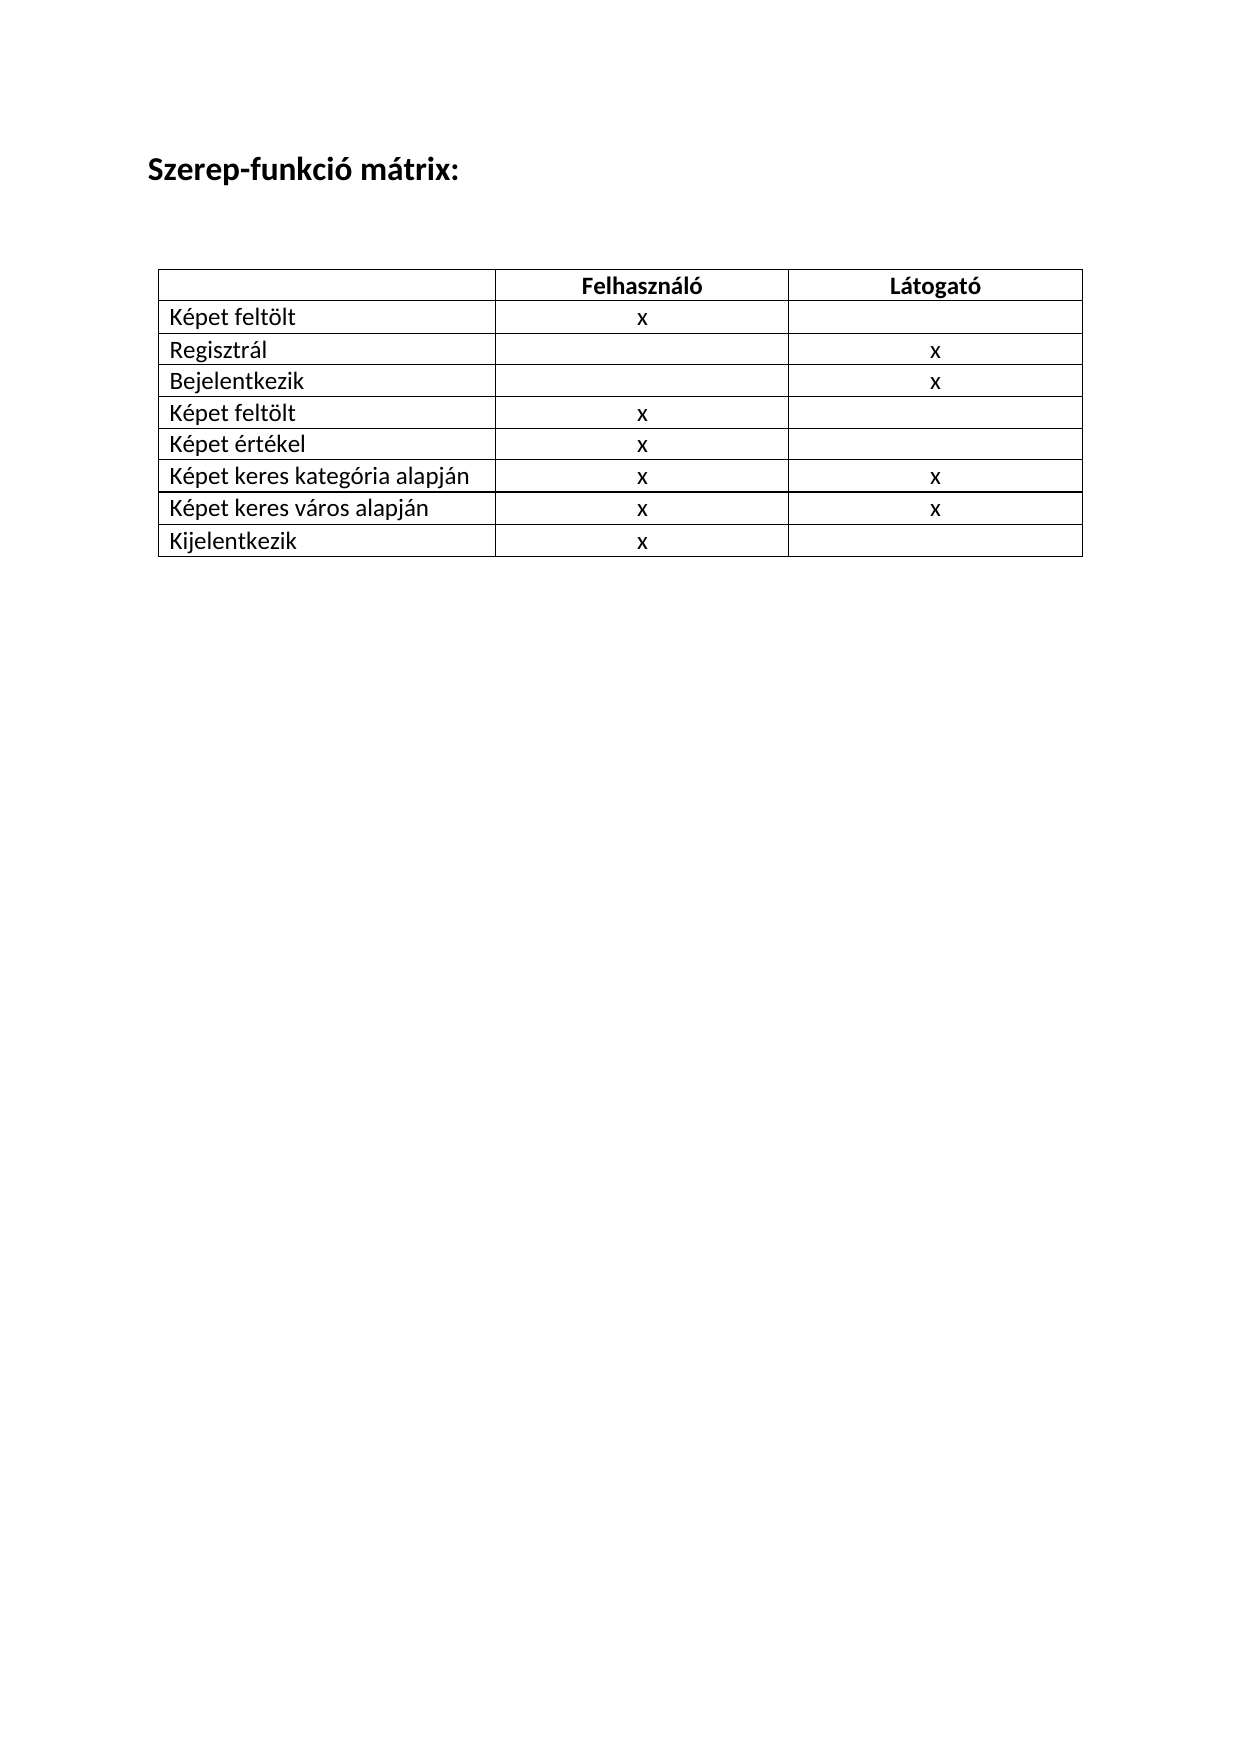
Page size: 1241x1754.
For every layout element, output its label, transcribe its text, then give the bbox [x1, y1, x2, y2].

table_cell Képet keres város alapján [159, 493, 495, 524]
table_cell [789, 301, 1082, 333]
table_cell [496, 365, 788, 396]
table_cell Képet feltölt [159, 397, 495, 427]
table_cell x [496, 429, 788, 459]
table_cell x [789, 493, 1082, 524]
table_cell [496, 334, 788, 364]
table_header Felhasználó [496, 270, 788, 300]
table_header [159, 270, 495, 300]
text Szerep-funkció mátrix: [148, 148, 1093, 188]
table_cell x [496, 397, 788, 427]
table_header Látogató [789, 270, 1082, 300]
table_cell [789, 525, 1082, 556]
table_cell x [496, 460, 788, 491]
table_cell x [789, 365, 1082, 396]
table_cell Bejelentkezik [159, 365, 495, 396]
table_cell x [789, 460, 1082, 491]
table_cell [789, 397, 1082, 427]
table_cell Képet feltölt [159, 301, 495, 333]
table_cell Kijelentkezik [159, 525, 495, 556]
table_cell Képet keres kategória alapján [159, 460, 495, 491]
table_cell [789, 429, 1082, 459]
table_cell Regisztrál [159, 334, 495, 364]
table_cell x [789, 334, 1082, 364]
table_cell x [496, 301, 788, 333]
table_cell Képet értékel [159, 429, 495, 459]
table_cell x [496, 525, 788, 556]
table_cell x [496, 493, 788, 524]
